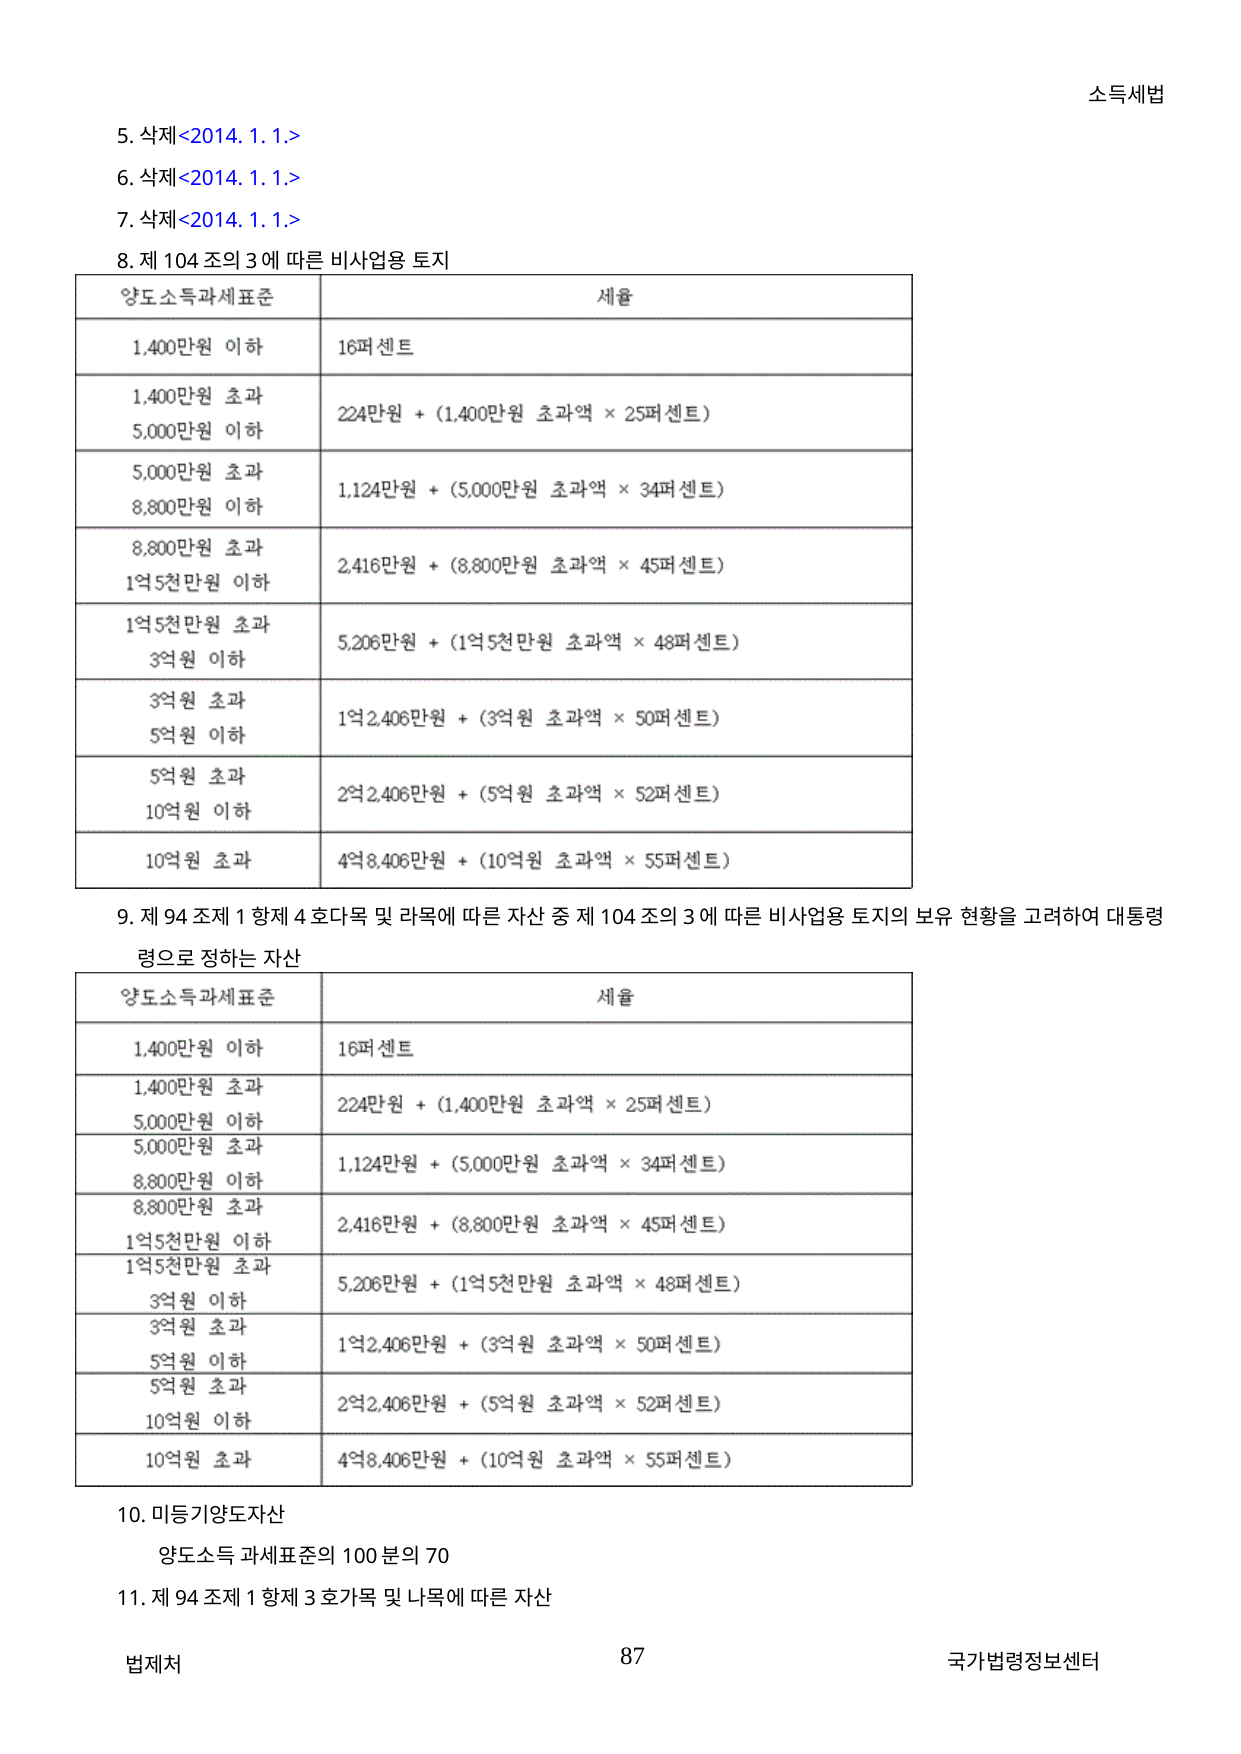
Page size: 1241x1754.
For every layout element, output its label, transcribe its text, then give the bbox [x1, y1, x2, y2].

text 9. 제94조제1항제4호다목 및 라목에 따른 자산 중 제104조의3에 따른 비사업용 토지의 보유 현황을 고려하여 대통령령으로 정하는 자산 [117, 889, 1165, 972]
text 10. 미등기양도자산 [117, 1487, 1165, 1528]
text 5. 삭제<2014. 1. 1.> [117, 108, 1165, 150]
picture [75, 274, 913, 889]
text 6. 삭제<2014. 1. 1.> [117, 150, 1165, 192]
text 양도소득 과세표준의 100분의 70 [117, 1528, 1165, 1570]
text 7. 삭제<2014. 1. 1.> [117, 192, 1165, 233]
text 11. 제94조제1항제3호가목 및 나목에 따른 자산 [117, 1570, 1165, 1612]
picture [75, 972, 913, 1487]
text 8. 제104조의3에 따른 비사업용 토지 [117, 233, 1165, 275]
